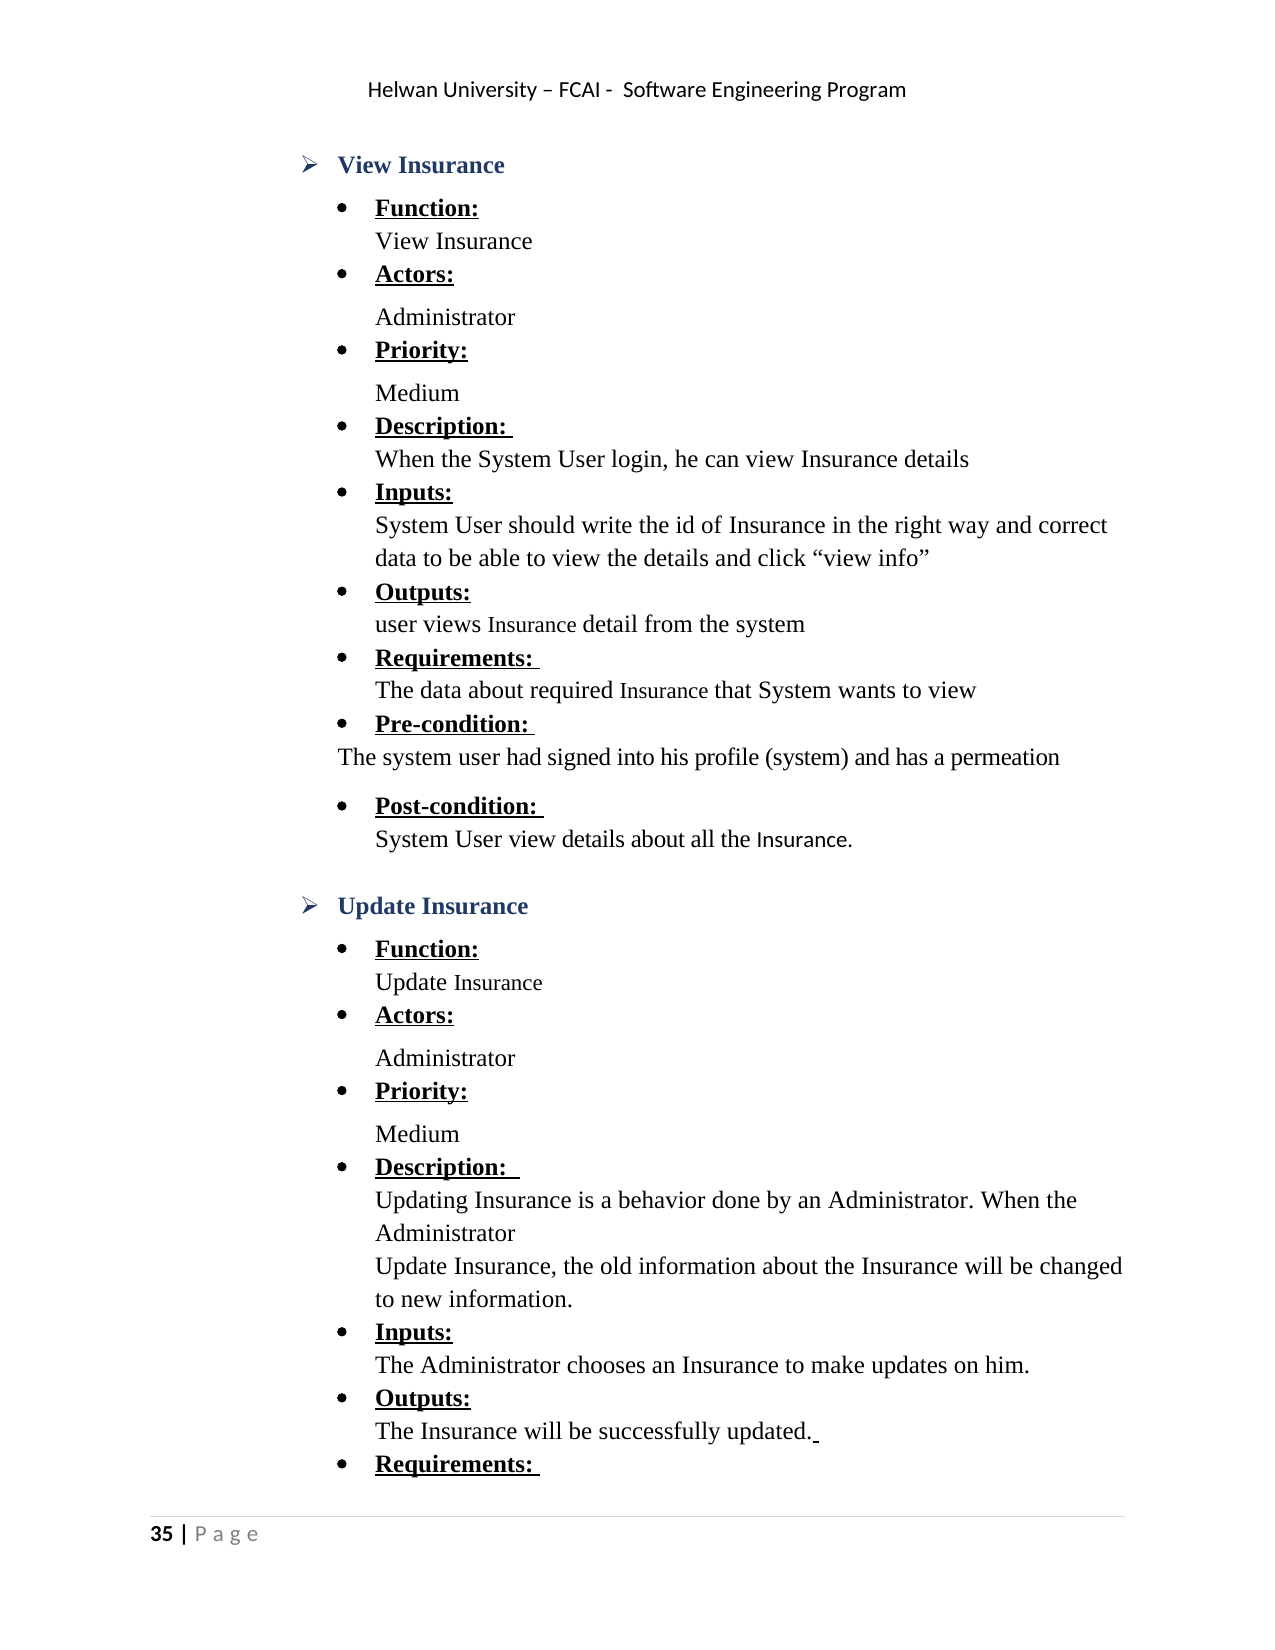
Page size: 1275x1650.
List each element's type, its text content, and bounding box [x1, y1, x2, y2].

list Priority: [337, 1076, 1125, 1105]
list Inputs: [337, 477, 1125, 506]
text Administrator [300, 302, 1125, 331]
text Update Insurance [300, 891, 1125, 919]
list Outputs: [337, 577, 1125, 605]
list Function: [337, 193, 1125, 222]
list Pre-condition: [337, 709, 1125, 737]
list Actors: [337, 259, 1125, 288]
text The Insurance will be successfully updated. [337, 1416, 1125, 1445]
text The Administrator chooses an Insurance to make updates on him. [337, 1350, 1125, 1379]
text System User view details about all the Insurance. [337, 824, 1125, 853]
text Medium [337, 1119, 1125, 1148]
list Function: [337, 934, 1125, 963]
list Requirements: [337, 1449, 1125, 1478]
list Requirements: [337, 643, 1125, 671]
text Update Insurance [337, 967, 1125, 996]
text System User should write the id of Insurance in the right way and correct data to be able to view the details and click “view info” [375, 511, 1125, 572]
text Medium [300, 378, 1125, 407]
text View Insurance [300, 150, 1125, 179]
list Post-condition: [337, 791, 1125, 820]
text Update Insurance, the old information about the Insurance will be changed to new information. [375, 1251, 1125, 1313]
list Outputs: [337, 1383, 1125, 1412]
text The data about required Insurance that System wants to view [300, 676, 1125, 704]
text The system user had signed into his profile (system) and has a permeation [262, 742, 1125, 770]
text user views Insurance detail from the system [300, 609, 1125, 638]
text Updating Insurance is a behavior done by an Administrator. When the Administrator [375, 1185, 1125, 1247]
text View Insurance [300, 226, 1125, 255]
list Description: [337, 411, 1125, 440]
list Priority: [337, 335, 1125, 364]
text When the System User login, he can view Insurance details [300, 444, 1125, 473]
list Actors: [337, 1000, 1125, 1029]
list Inputs: [337, 1317, 1125, 1346]
text Administrator [337, 1043, 1125, 1072]
list Description: [337, 1152, 1125, 1181]
